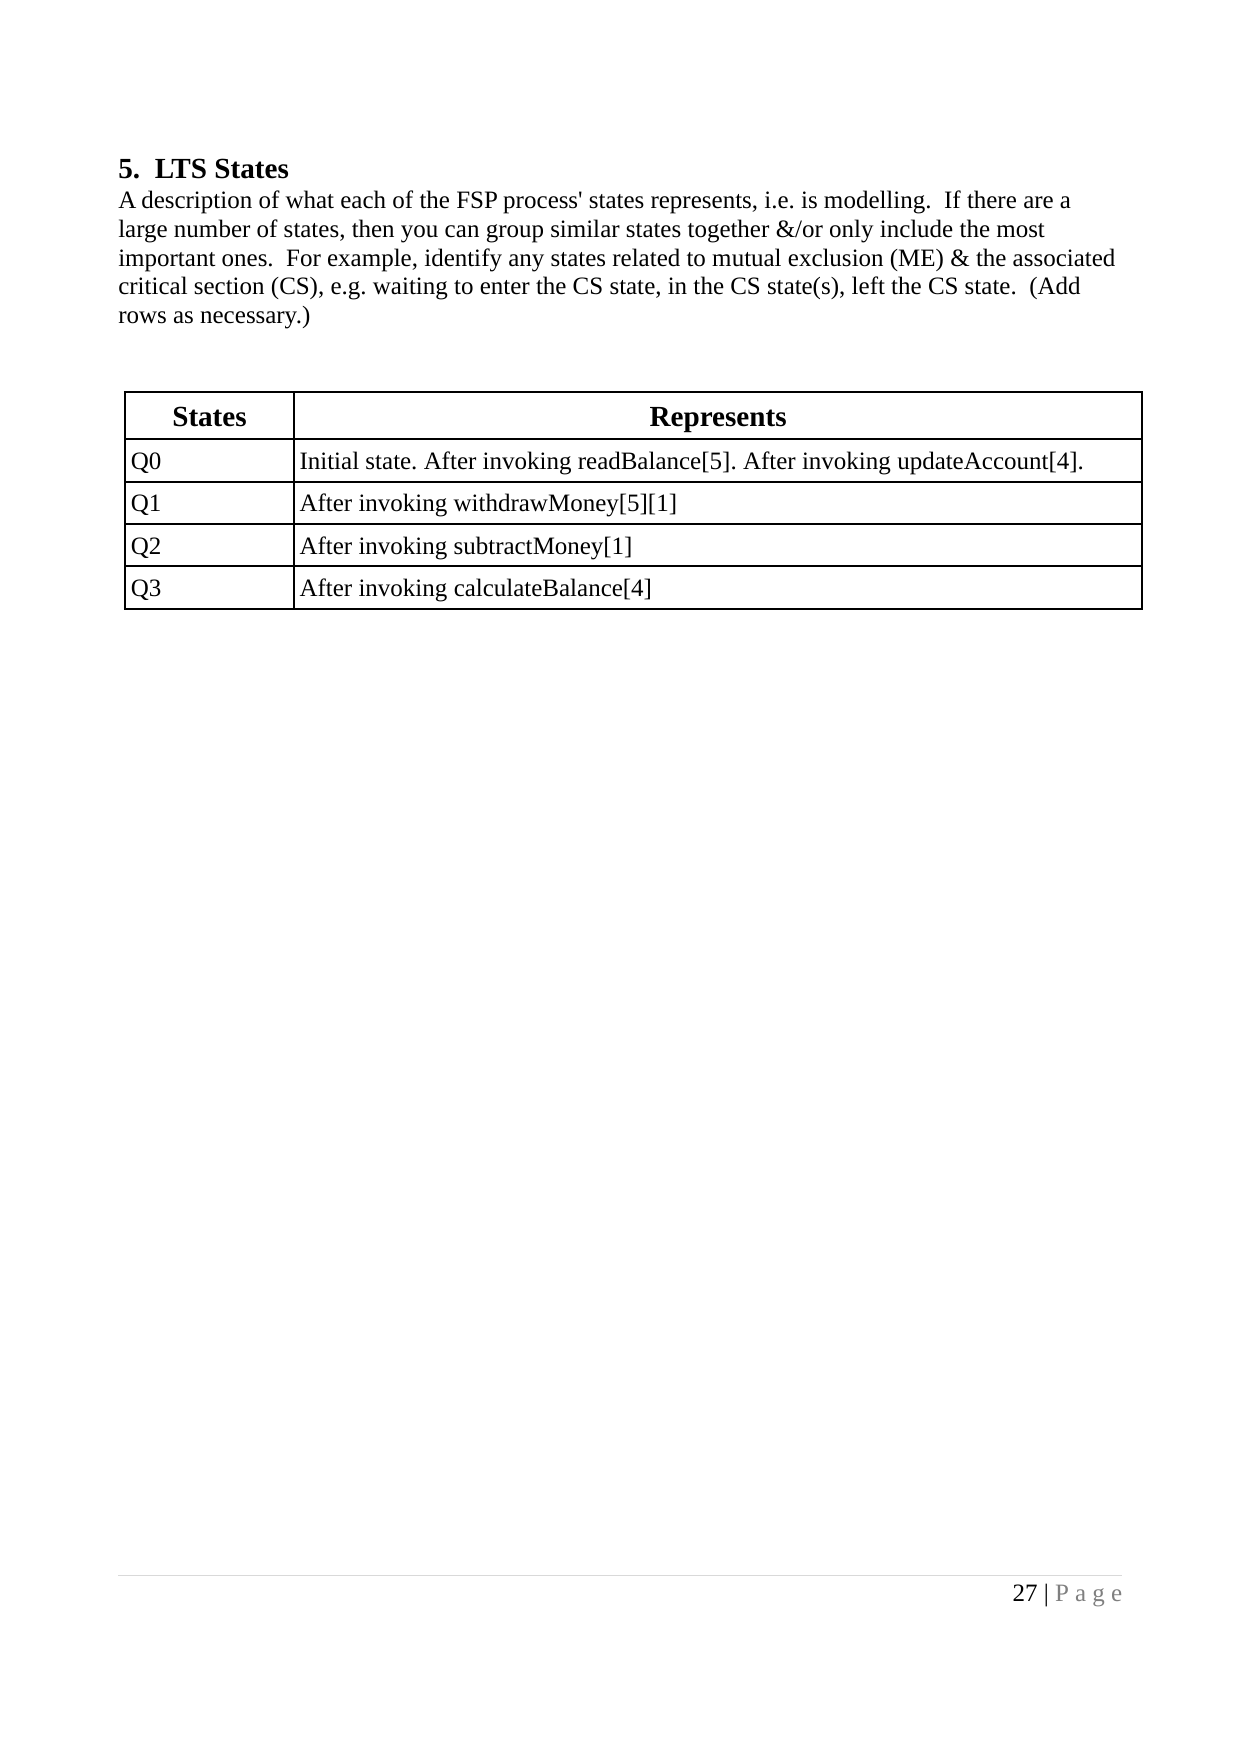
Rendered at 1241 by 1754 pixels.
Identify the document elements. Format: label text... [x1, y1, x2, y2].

table_cell Initial state. After invoking readBalance[5]. After invoking updateAccount[4]. [295, 440, 1141, 481]
text A description of what each of the FSP process' states represents, i.e. is modelling. If there are a large number of states, then you can group similar states together &/or only include the most important ones. For example, identify any states related to mutual exclusion (ME) & the associated critical section (CS), e.g. waiting to enter the CS state, in the CS state(s), left the CS state. (Add rows as necessary.) [118, 185, 1122, 329]
text 5. LTS States [118, 152, 1122, 185]
table_cell Q0 [126, 440, 293, 481]
table_cell Q1 [126, 483, 293, 523]
table_header Represents [295, 393, 1141, 438]
table_cell Q2 [126, 525, 293, 565]
table_cell After invoking subtractMoney[1] [295, 525, 1141, 565]
table_header States [126, 393, 293, 438]
table_cell After invoking withdrawMoney[5][1] [295, 483, 1141, 523]
table_cell Q3 [126, 567, 293, 607]
table_cell After invoking calculateBalance[4] [295, 567, 1141, 607]
